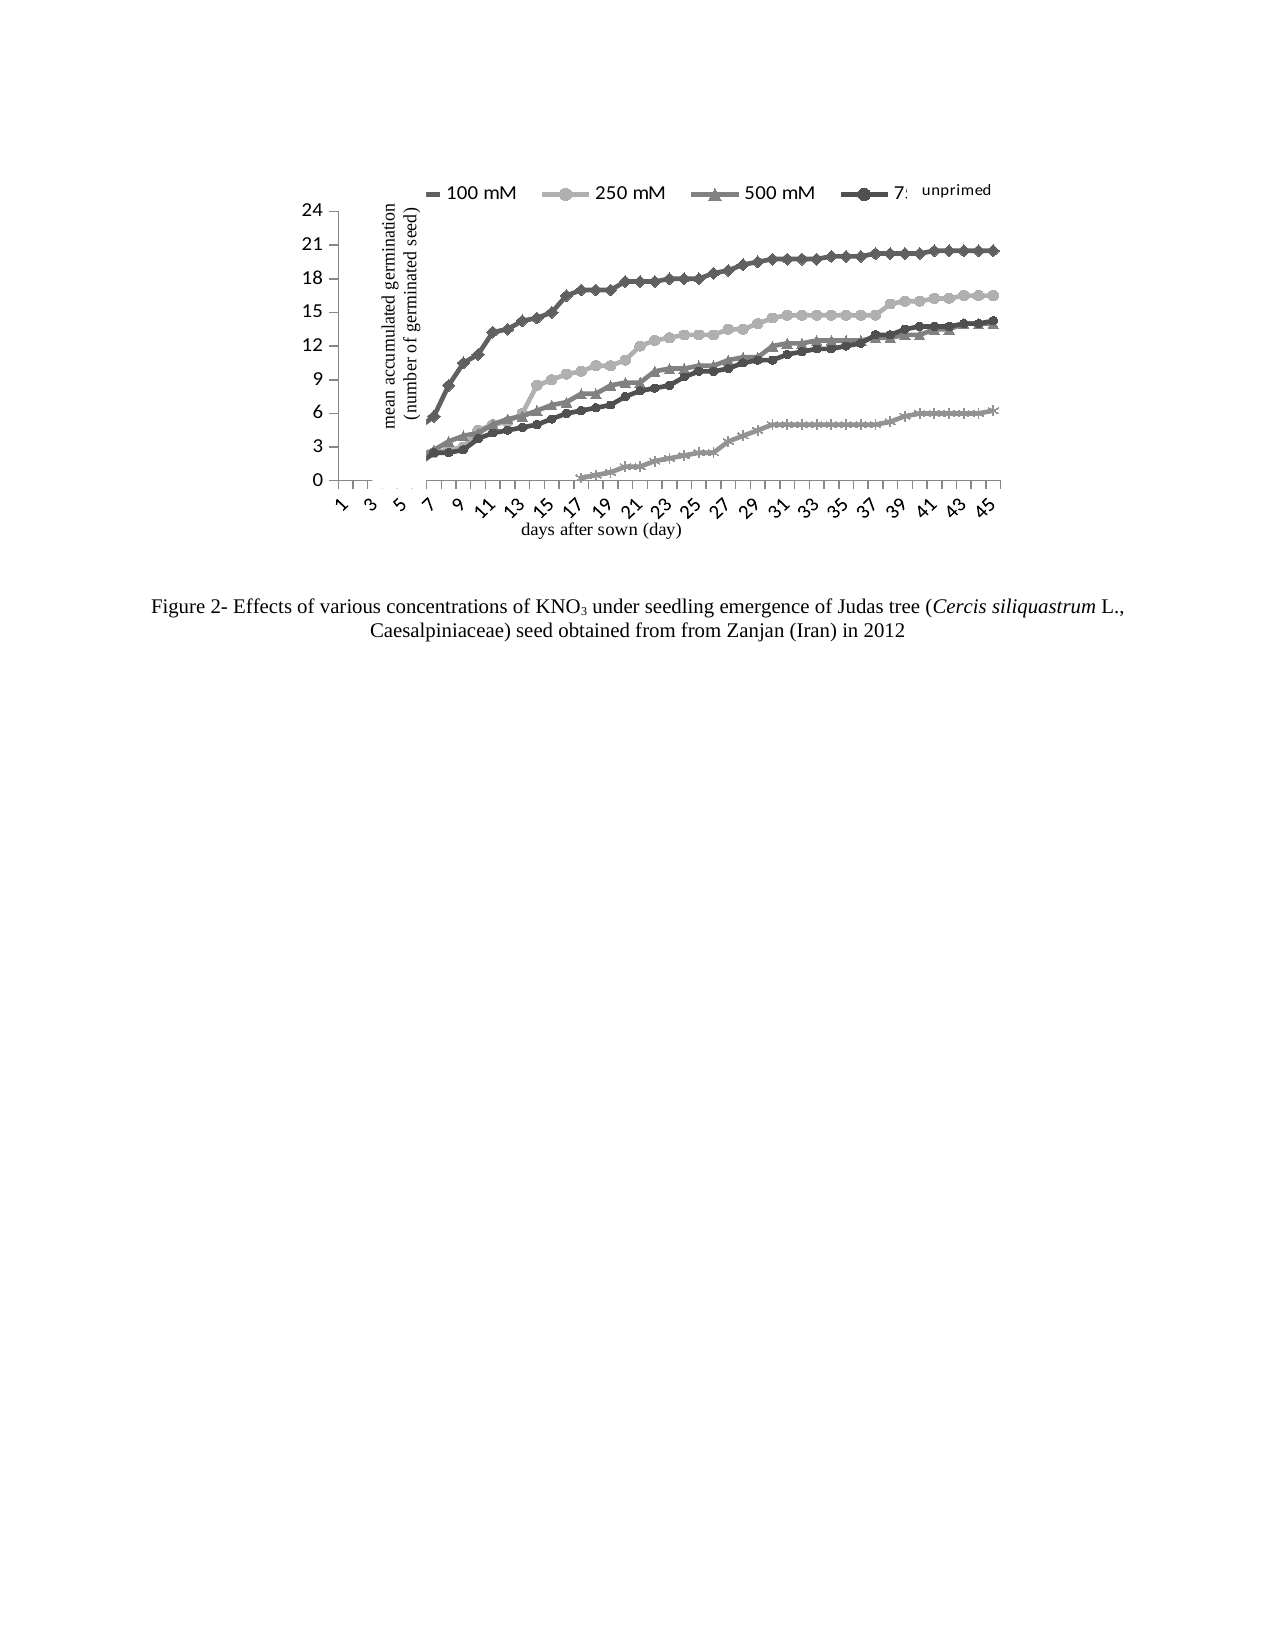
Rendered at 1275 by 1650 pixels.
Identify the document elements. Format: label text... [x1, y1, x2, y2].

text Figure 2- Effects of various concentrations of KNO3 under seedling emergence of Judas tree (Cercis siliquastrum L., Caesalpiniaceae) seed obtained from from Zanjan (Iran) in 2012 [150, 594, 1125, 642]
